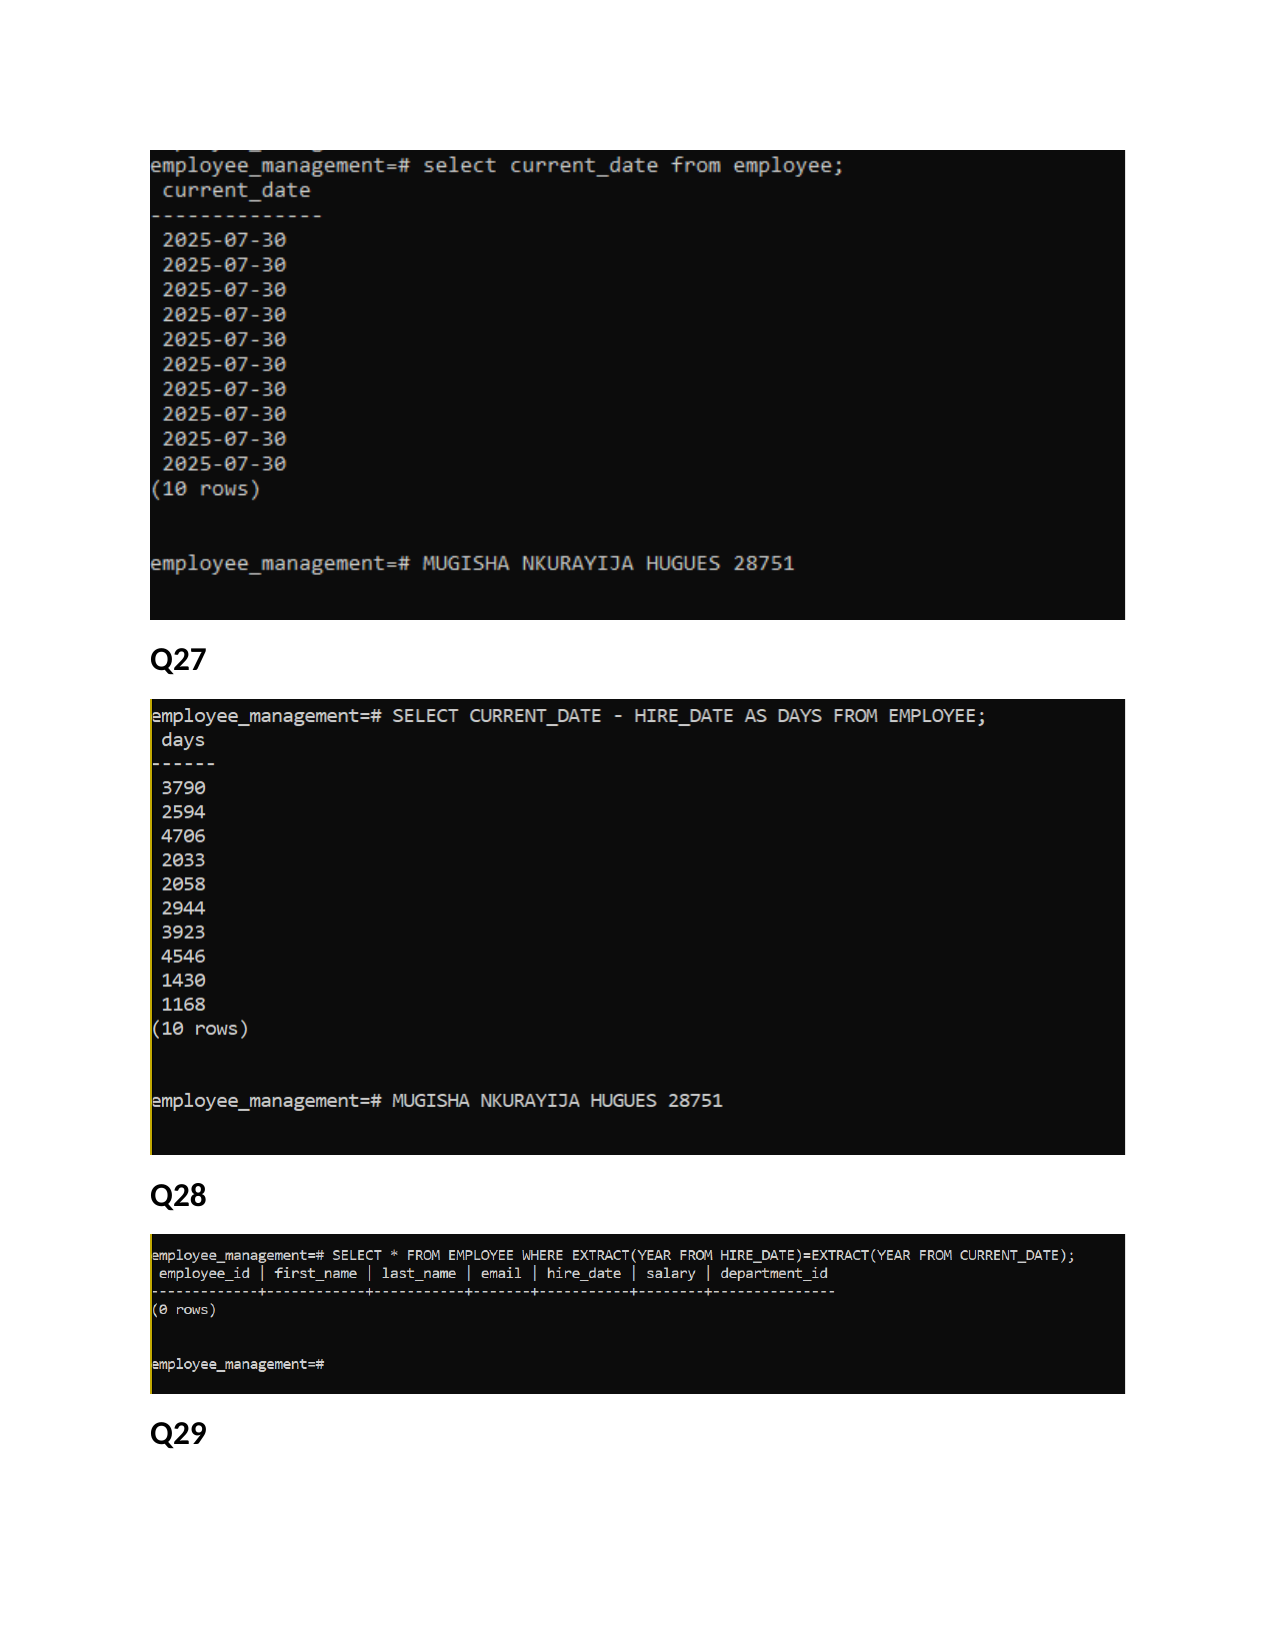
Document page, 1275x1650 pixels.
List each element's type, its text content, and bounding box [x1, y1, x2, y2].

picture [150, 1234, 1125, 1394]
picture [150, 699, 1125, 1155]
text Q29 [150, 1412, 1125, 1453]
text Q28 [150, 1174, 1125, 1214]
text Q27 [150, 638, 1125, 679]
picture [150, 150, 1125, 620]
